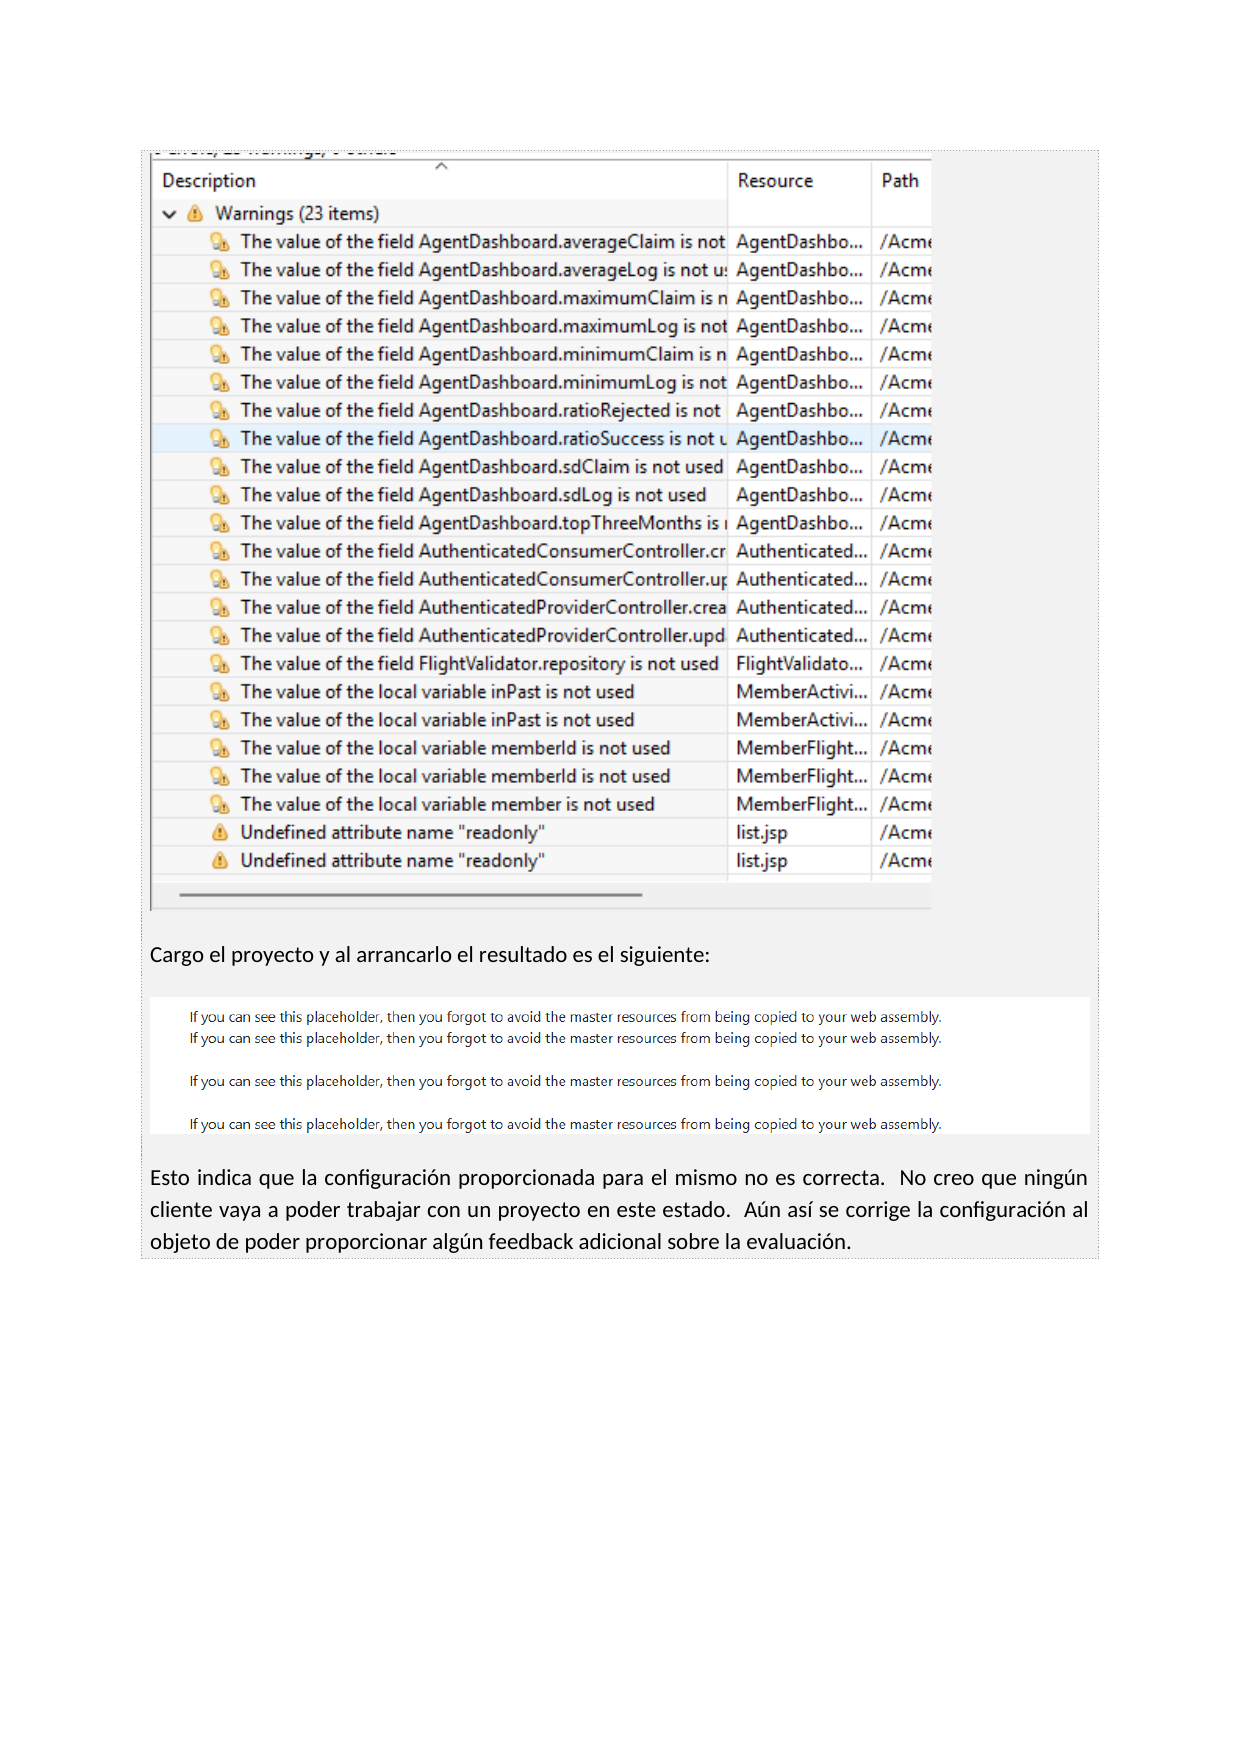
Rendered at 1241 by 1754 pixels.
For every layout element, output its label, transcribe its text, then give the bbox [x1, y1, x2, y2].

text Esto indica que la configuración proporcionada para el mismo no es correcta. No creo que ningún cliente vaya a poder trabajar con un proyecto en este estado. Aún así se corrige la configuración al objeto de poder proporcionar algún feedback adicional sobre la evaluación. [141, 1160, 1099, 1259]
picture [150, 997, 1091, 1134]
picture [150, 153, 932, 911]
text Cargo el proyecto y al arrancarlo el resultado es el siguiente: [141, 937, 1099, 968]
